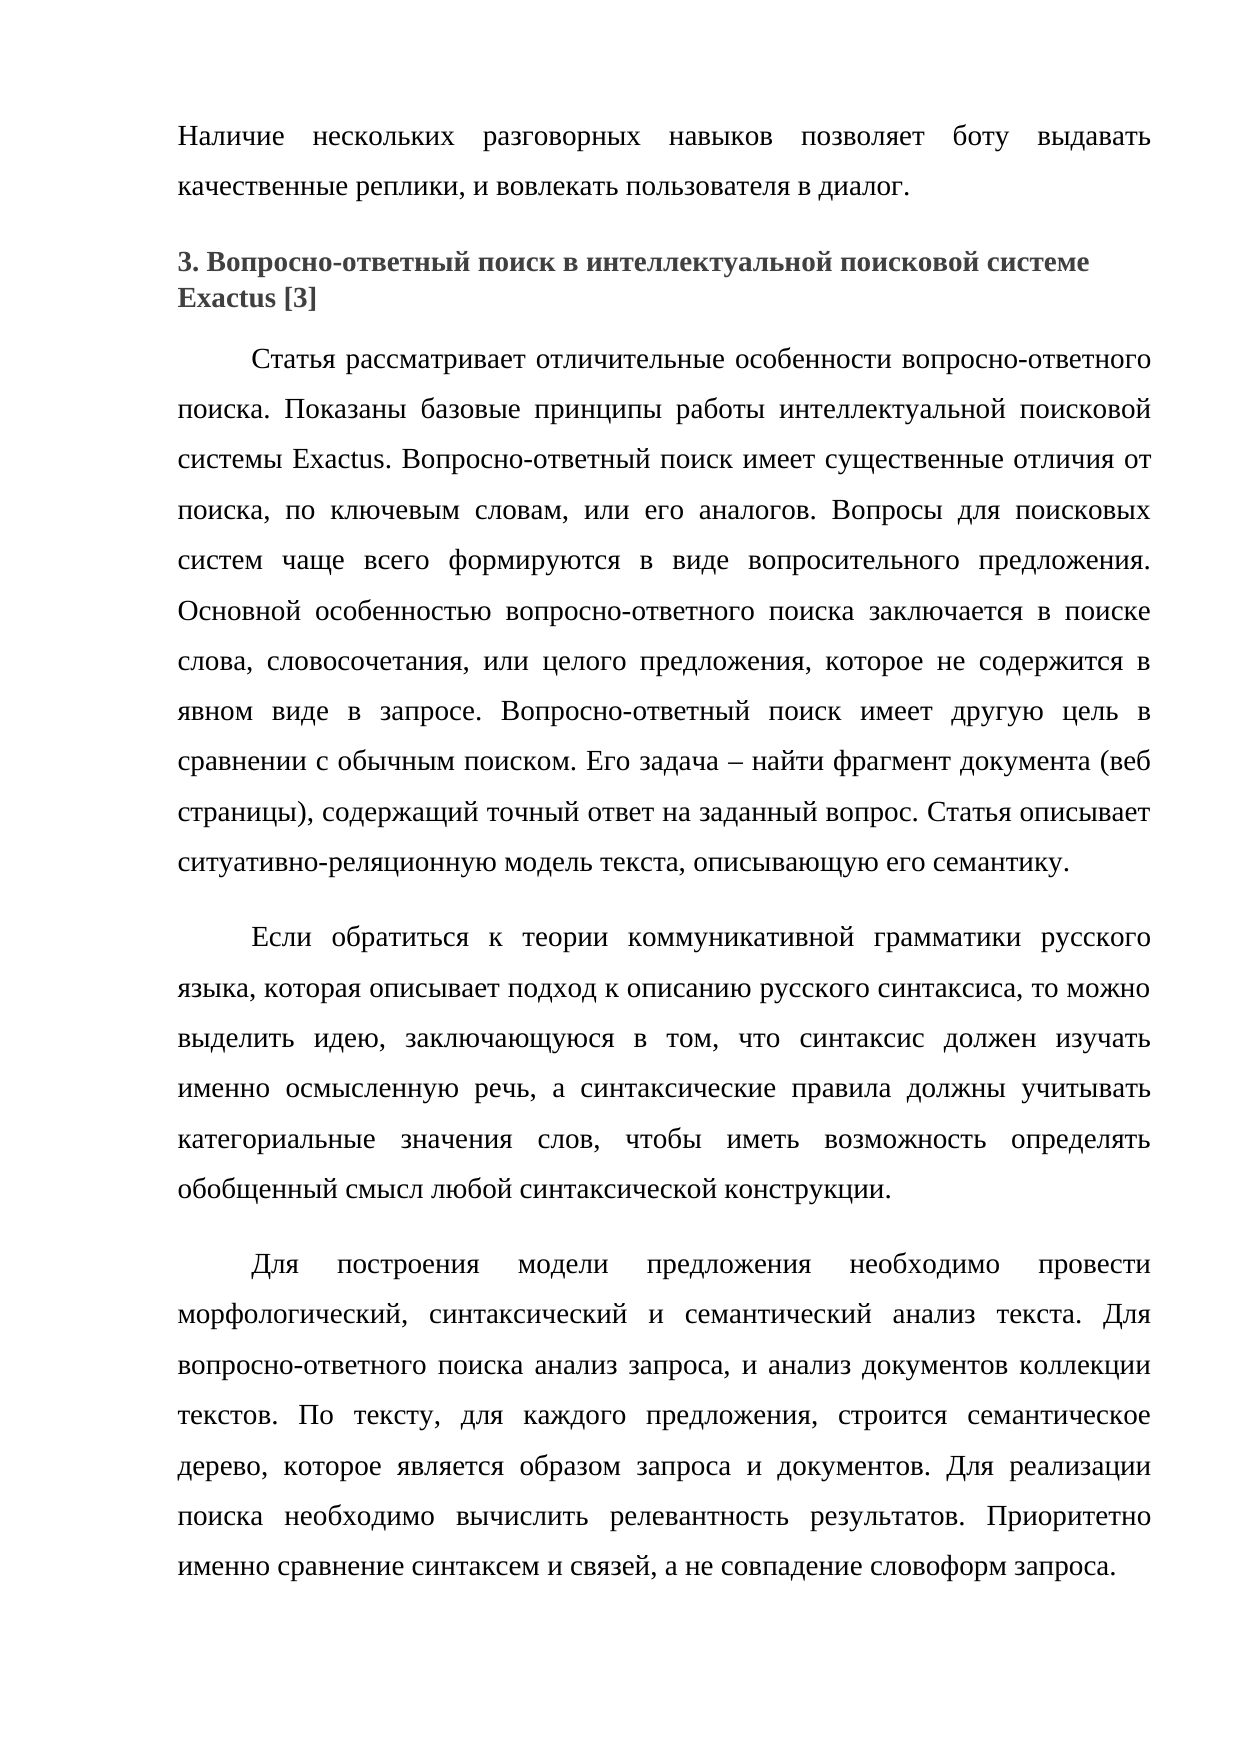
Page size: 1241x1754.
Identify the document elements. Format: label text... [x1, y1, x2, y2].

text Если обратиться к теории коммуникативной грамматики русского языка, которая описывает подход к описанию русского синтаксиса, то можно выделить идею, заключающуюся в том, что синтаксис должен изучать именно осмысленную речь, а синтаксические правила должны учитывать категориальные значения слов, чтобы иметь возможность определять обобщенный смысл любой синтаксической конструкции. [177, 919, 1152, 1204]
text 3. Вопросно-ответный поиск в интеллектуальной поисковой системе Exactus [3] [177, 244, 1152, 313]
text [177, 118, 1152, 202]
text Статья рассматривает отличительные особенности вопросно-ответного поиска. Показаны базовые принципы работы интеллектуальной поисковой системы Exactus. Вопросно-ответный поиск имеет существенные отличия от поиска, по ключевым словам, или его аналогов. Вопросы для поисковых систем чаще всего формируются в виде вопросительного предложения. Основной особенностью вопросно-ответного поиска заключается в поиске слова, словосочетания, или целого предложения, которое не содержится в явном виде в запросе. Вопросно-ответный поиск имеет другую цель в сравнении с обычным поиском. Его задача – найти фрагмент документа (веб страницы), содержащий точный ответ на заданный вопрос. Статья описывает ситуативно-реляционную модель текста, описывающую его семантику. [177, 341, 1152, 878]
text Для построения модели предложения необходимо провести морфологический, синтаксический и семантический анализ текста. Для вопросно-ответного поиска анализ запроса, и анализ документов коллекции текстов. По тексту, для каждого предложения, строится семантическое дерево, которое является образом запроса и документов. Для реализации поиска необходимо вычислить релевантность результатов. Приоритетно именно сравнение синтаксем и связей, а не совпадение словоформ запроса. [177, 1246, 1152, 1582]
